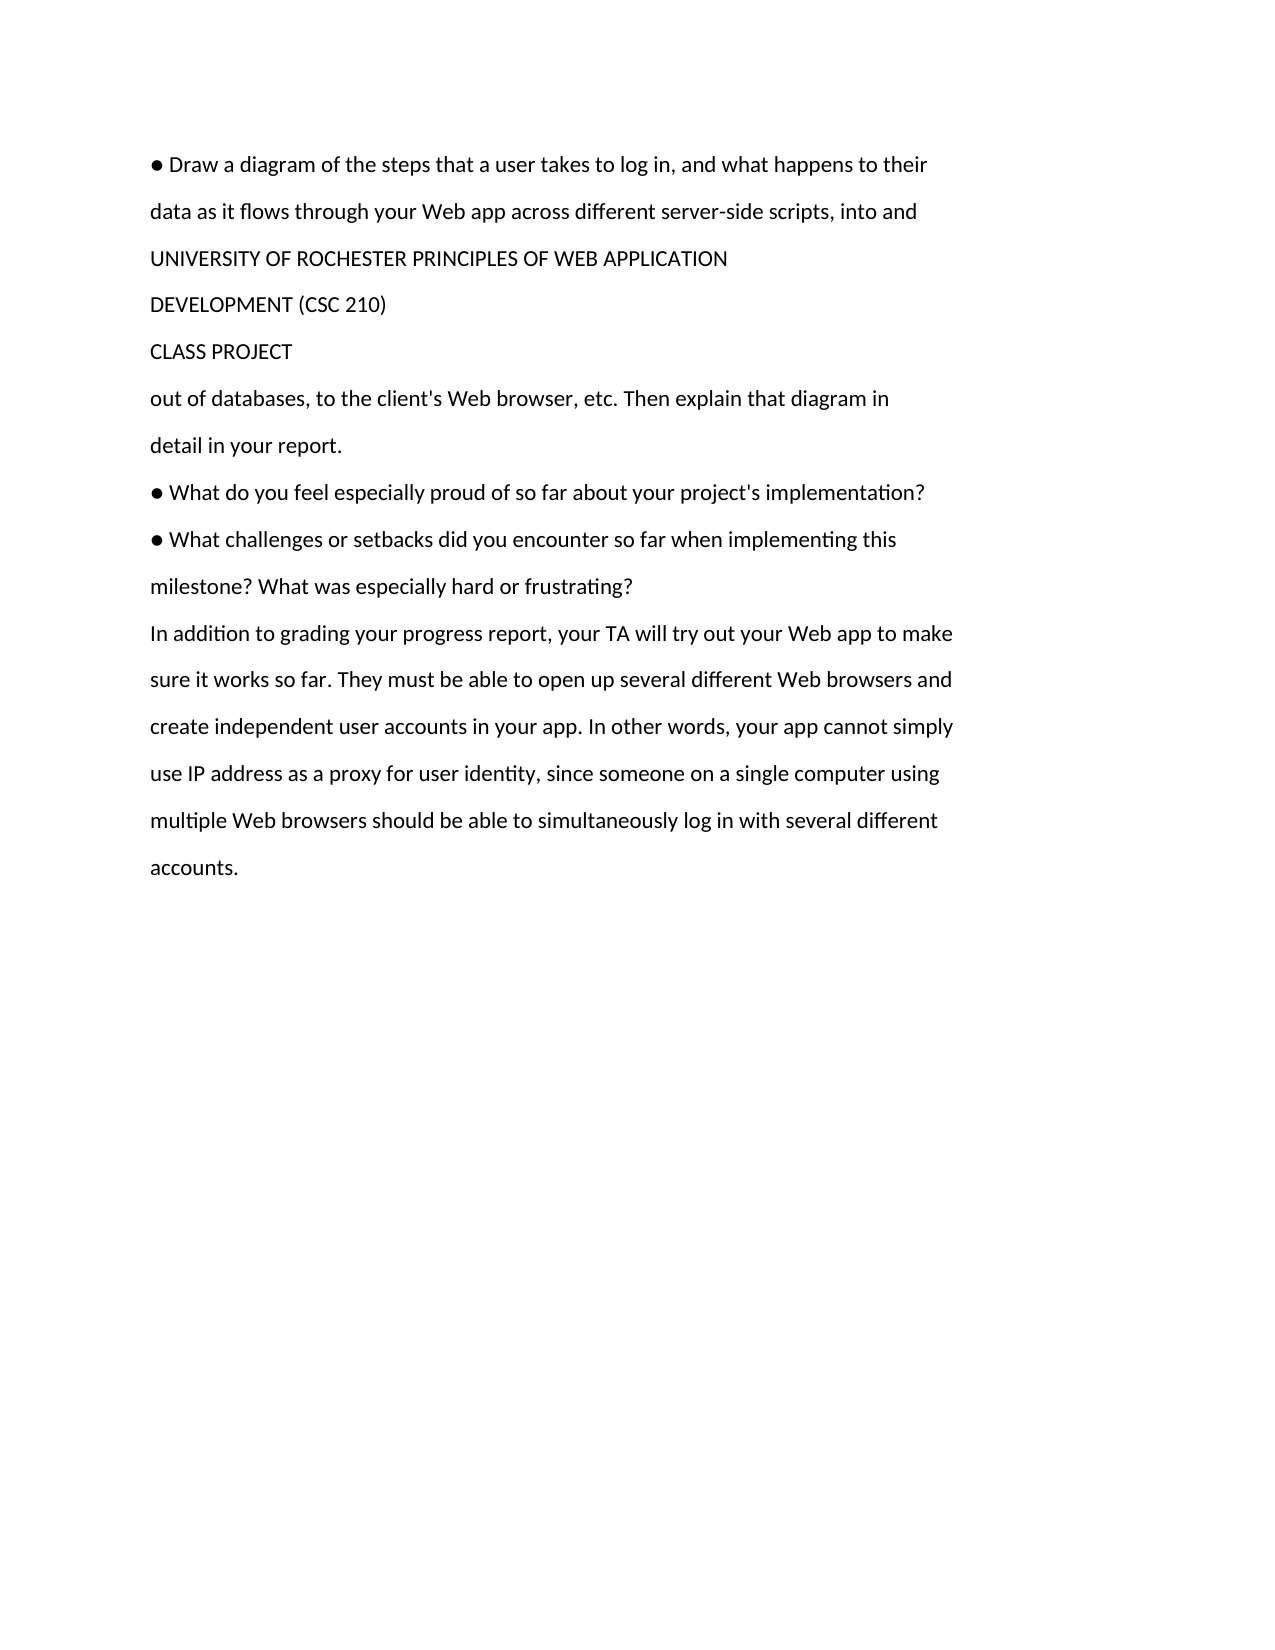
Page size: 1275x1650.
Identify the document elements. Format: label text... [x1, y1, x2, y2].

text create independent user accounts in your app. In other words, your app cannot simply [150, 712, 1125, 741]
text accounts. [150, 853, 1125, 881]
text In addition to grading your progress report, your TA will try out your Web app to make [150, 619, 1125, 647]
text ● Draw a diagram of the steps that a user takes to log in, and what happens to their [150, 150, 1125, 178]
text use IP address as a proxy for user identity, since someone on a single computer using [150, 759, 1125, 787]
text DEVELOPMENT (CSC 210) [150, 291, 1125, 319]
text ● What challenges or setbacks did you encounter so far when implementing this [150, 525, 1125, 553]
text detail in your report. [150, 431, 1125, 459]
text multiple Web browsers should be able to simultaneously log in with several different [150, 806, 1125, 834]
text data as it flows through your Web app across different server-side scripts, into and [150, 197, 1125, 225]
text UNIVERSITY OF ROCHESTER PRINCIPLES OF WEB APPLICATION [150, 244, 1125, 272]
text CLASS PROJECT [150, 337, 1125, 366]
text sure it works so far. They must be able to open up several different Web browsers and [150, 666, 1125, 694]
text ● What do you feel especially proud of so far about your project's implementation? [150, 478, 1125, 506]
text out of databases, to the client's Web browser, etc. Then explain that diagram in [150, 384, 1125, 412]
text milestone? What was especially hard or frustrating? [150, 572, 1125, 600]
